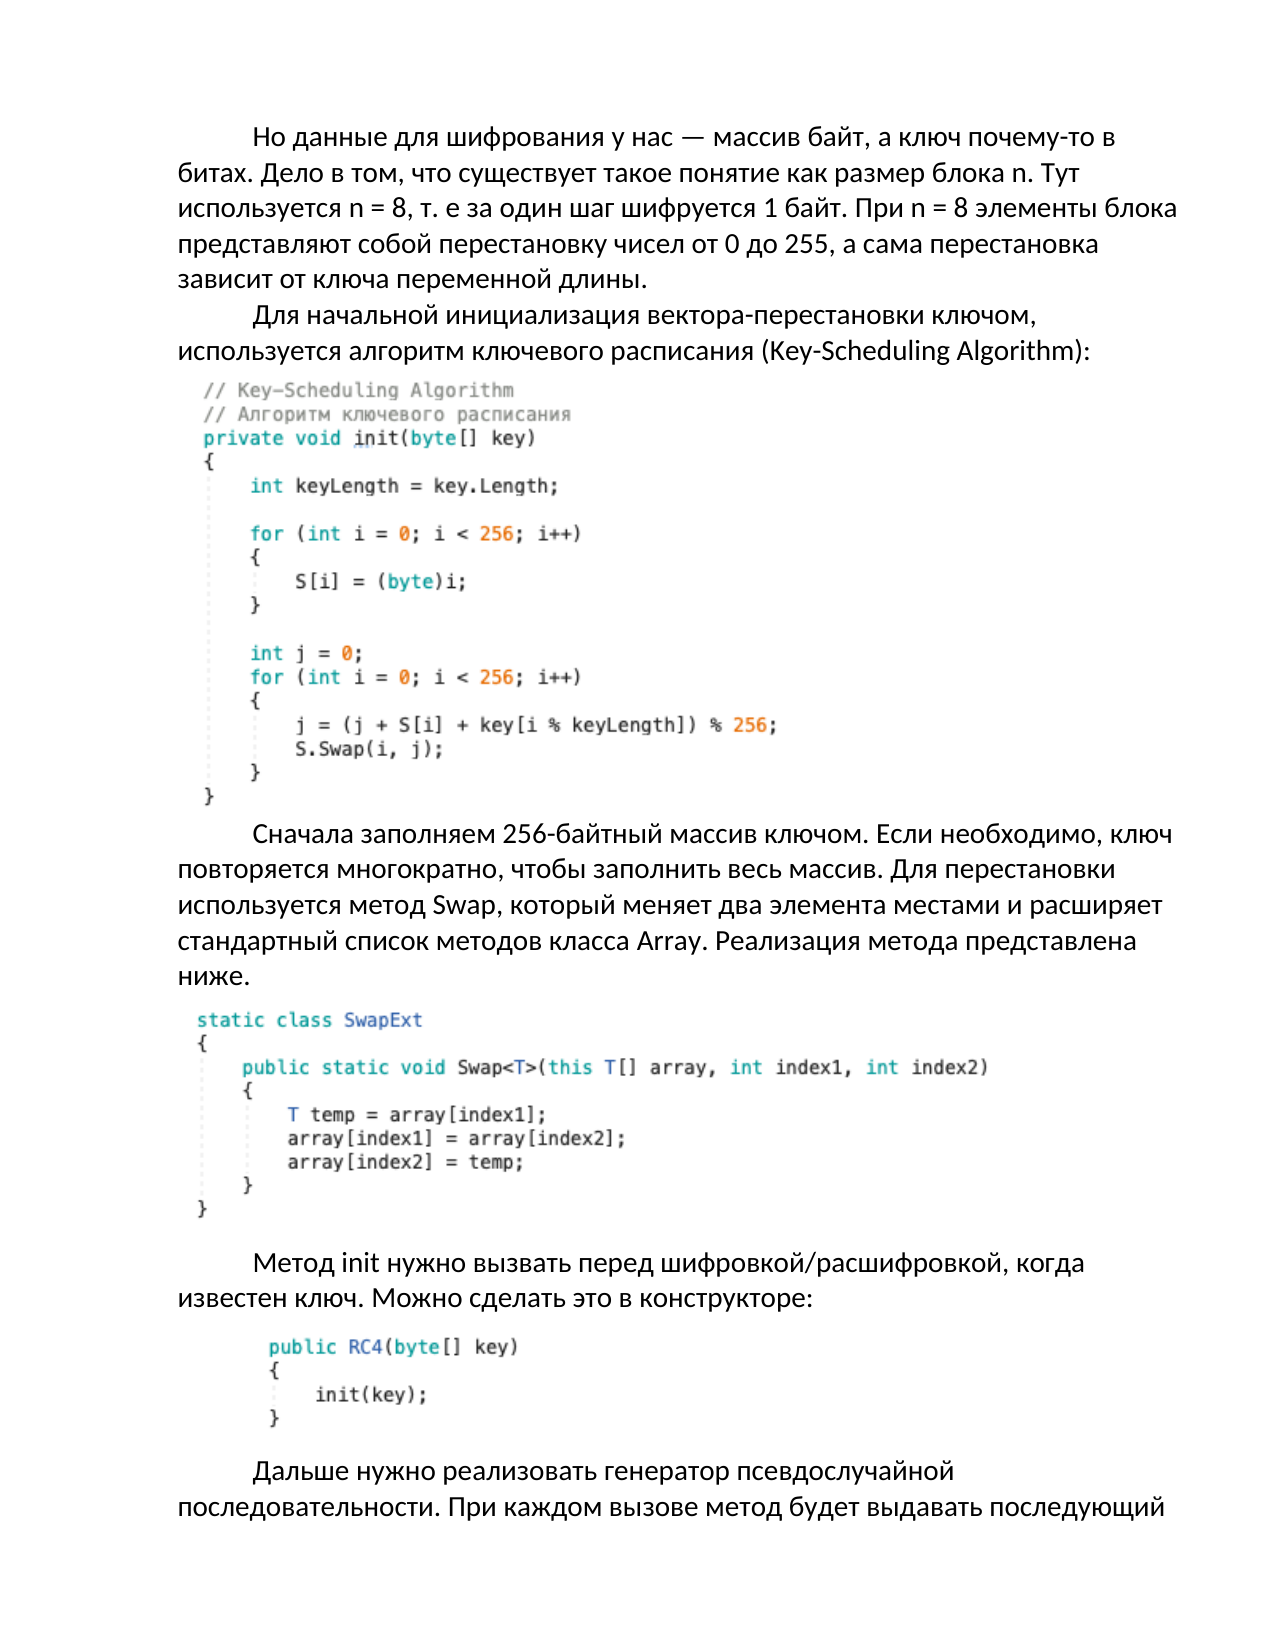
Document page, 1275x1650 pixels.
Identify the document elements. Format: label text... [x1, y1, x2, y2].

picture [177, 1005, 1013, 1232]
picture [252, 1327, 616, 1440]
picture [177, 367, 820, 815]
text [177, 1452, 1186, 1523]
text Но данные для шифрования у нас — массив байт, а ключ почему-то в битах. Дело в том, что существует такое понятие как размер блока n. Тут используется n = 8, т. е за один шаг шифруется 1 байт. При n = 8 элементы блока представляют собой перестановку чисел от 0 до 255, а сама перестановка зависит от ключа переменной длины. [177, 118, 1186, 296]
text Метод init нужно вызвать перед шифровкой/расшифровкой, когда известен ключ. Можно сделать это в конструкторе: [177, 1244, 1186, 1315]
text Сначала заполняем 256-байтный массив ключом. Если необходимо, ключ повторяется многократно, чтобы заполнить весь массив. Для перестановки используется метод Swap, который меняет два элемента местами и расширяет стандартный список методов класса Array. Реализация метода представлена ниже. [177, 815, 1186, 993]
